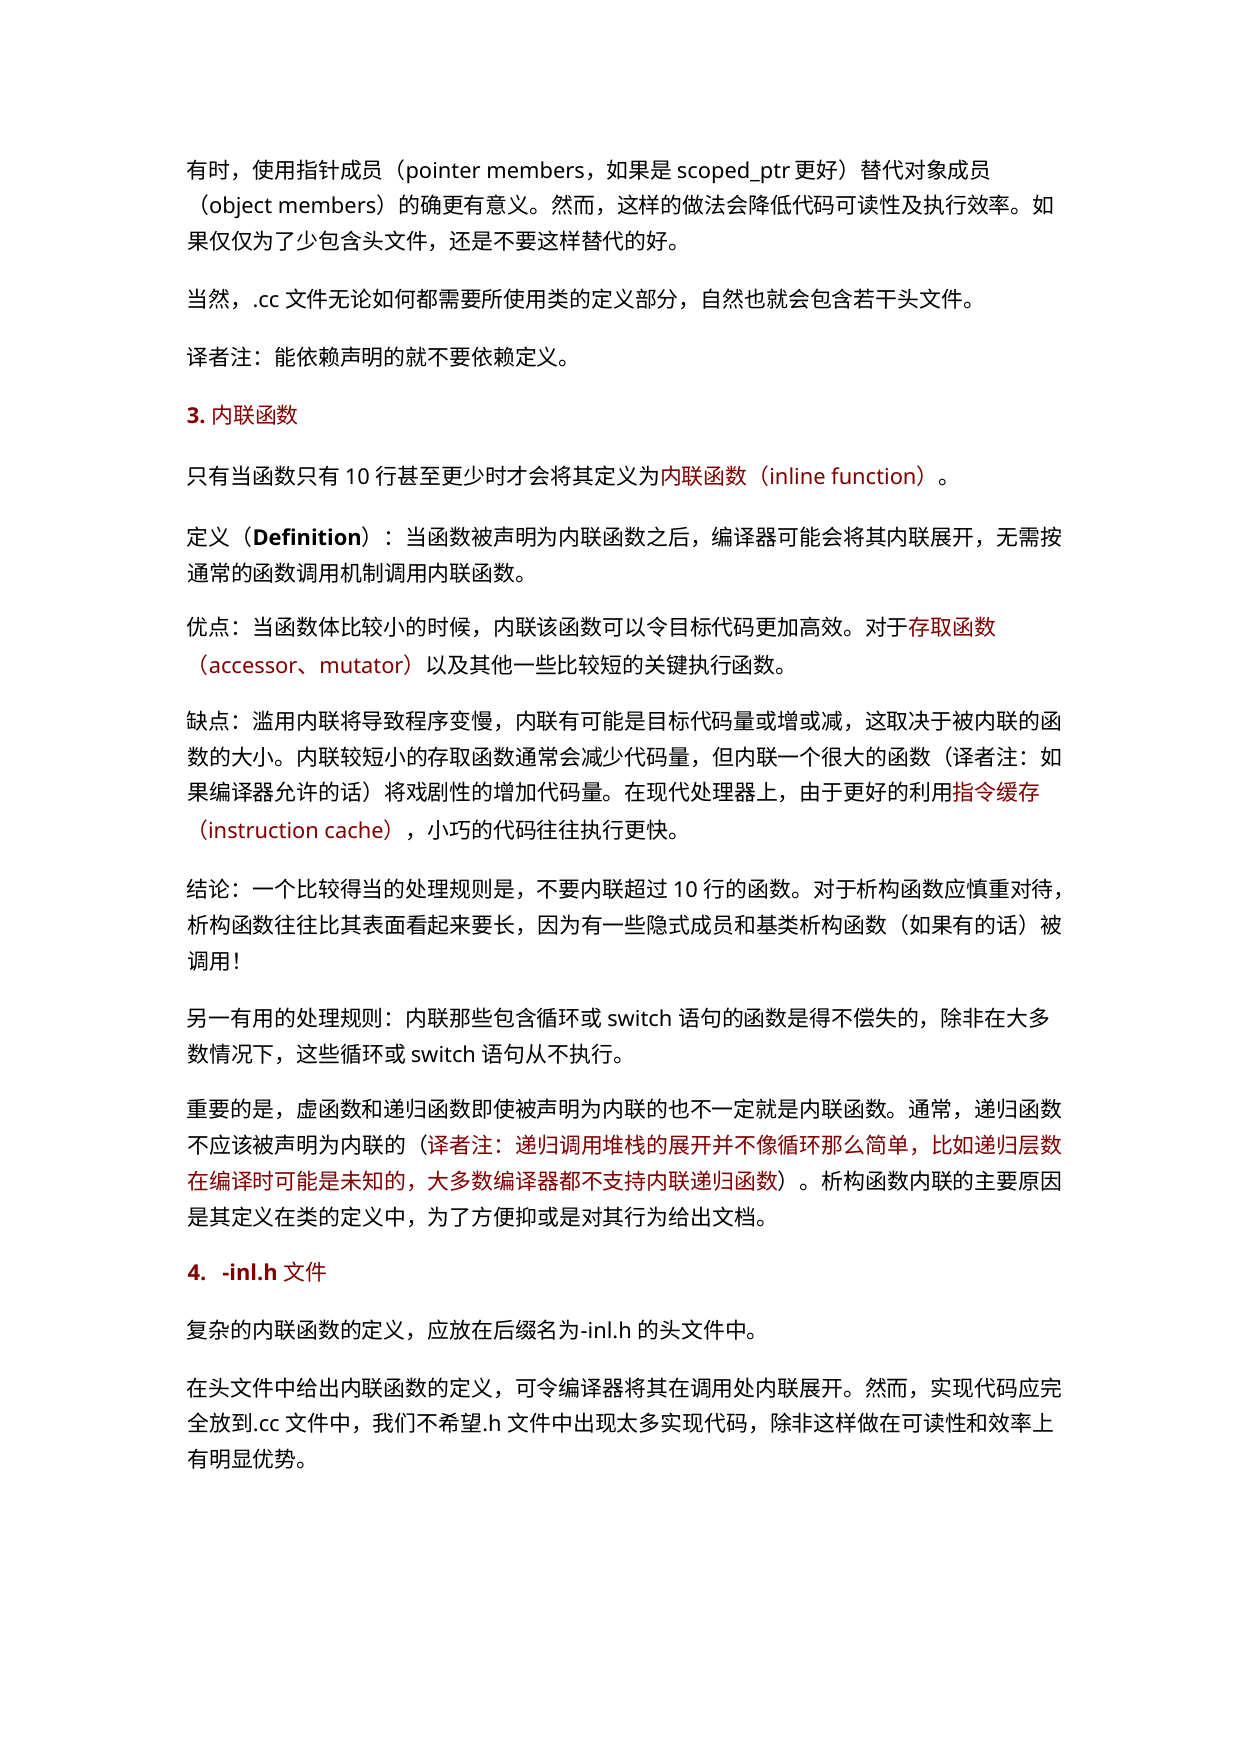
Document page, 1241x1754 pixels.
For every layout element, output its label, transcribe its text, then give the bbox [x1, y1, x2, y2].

text 在头文件中给出内联函数的定义，可令编译器将其在调用处内联展开。然而，实现代码应完全放到.cc 文件中，我们不希望.h 文件中出现太多实现代码，除非这样做在可读性和效率上有明显优势。 [187, 1371, 1064, 1474]
text （accessor、mutator）以及其他一些比较短的关键执行函数。 [187, 648, 1064, 680]
text 结论：一个比较得当的处理规则是，不要内联超过 10 行的函数。对于析构函数应慎重对待，析构函数往往比其表面看起来要长，因为有一些隐式成员和基类析构函数（如果有的话）被调用！ [187, 872, 1064, 975]
text 只有当函数只有 10 行甚至更少时才会将其定义为内联函数（inline function）。 [187, 459, 972, 491]
text 优点：当函数体比较小的时候，内联该函数可以令目标代码更加高效。对于存取函数 [187, 609, 1064, 641]
text 复杂的内联函数的定义，应放在后缀名为-inl.h 的头文件中。 [187, 1313, 1064, 1344]
text 缺点：滥用内联将导致程序变慢，内联有可能是目标代码量或增或减，这取决于被内联的函数的大小。内联较短小的存取函数通常会减少代码量，但内联一个很大的函数（译者注：如果编译器允许的话）将戏剧性的增加代码量。在现代处理器上，由于更好的利用指令缓存 [187, 704, 1064, 807]
text 当然，.cc 文件无论如何都需要所使用类的定义部分，自然也就会包含若干头文件。 [187, 282, 1064, 314]
text 另一有用的处理规则：内联那些包含循环或 switch 语句的函数是得不偿失的，除非在大多数情况下，这些循环或 switch 语句从不执行。 [187, 1001, 1064, 1069]
text 重要的是，虚函数和递归函数即使被声明为内联的也不一定就是内联函数。通常，递归函数不应该被声明为内联的（译者注：递归调用堆栈的展开并不像循环那么简单，比如递归层数在编译时可能是未知的，大多数编译器都不支持内联递归函数）。析构函数内联的主要原因是其定义在类的定义中，为了方便抑或是对其行为给出文档。 [187, 1092, 1064, 1231]
text 译者注：能依赖声明的就不要依赖定义。 [187, 340, 1064, 372]
text （instruction cache），小巧的代码往往执行更快。 [186, 813, 1064, 845]
text 定义（Definition）：当函数被声明为内联函数之后，编译器可能会将其内联展开，无需按通常的函数调用机制调用内联函数。 [187, 520, 1064, 587]
text 3. 内联函数 [187, 398, 972, 429]
list -inl.h 文件 [187, 1254, 927, 1286]
text 有时，使用指针成员（pointer members，如果是scoped_ptr更好）替代对象成员（object members）的确更有意义。然而，这样的做法会降低代码可读性及执行效率。如果仅仅为了少包含头文件，还是不要这样替代的好。 [187, 153, 1064, 256]
